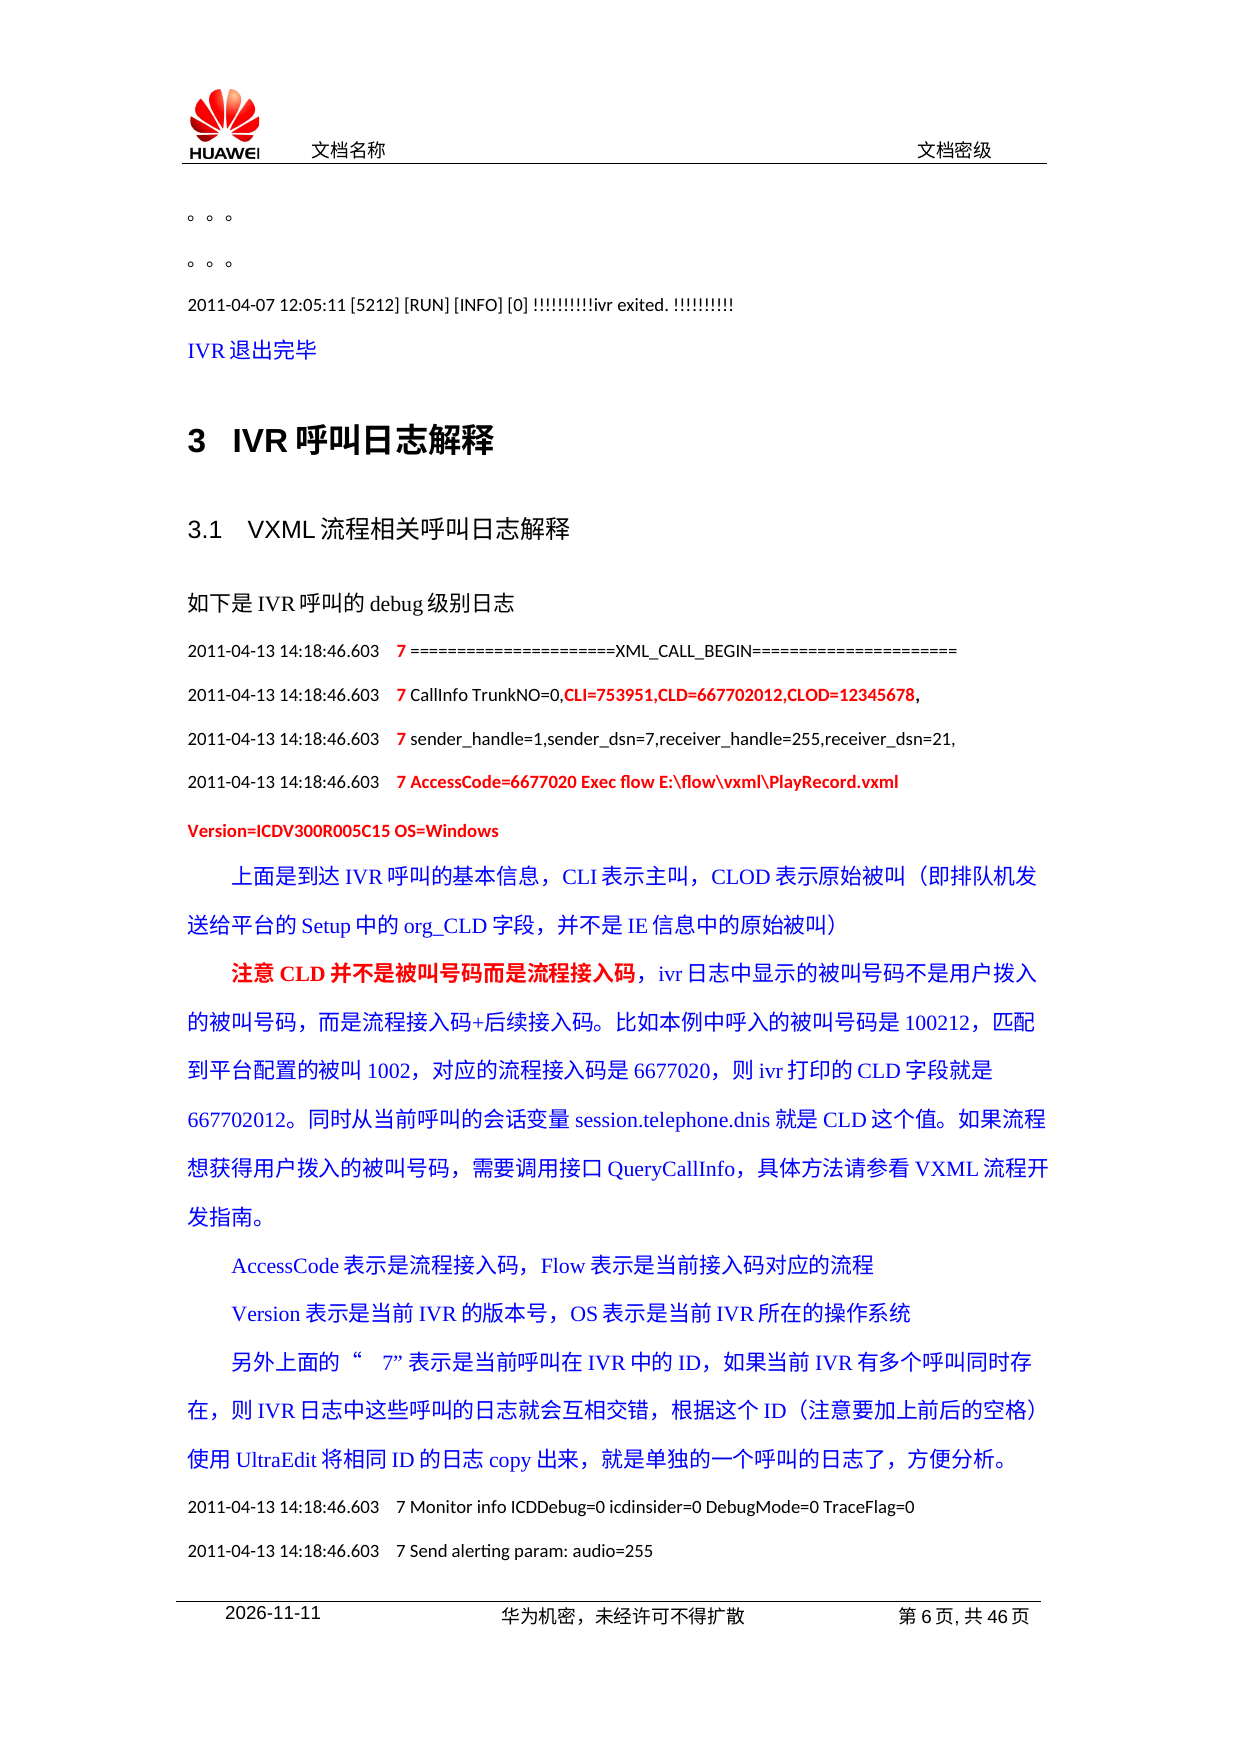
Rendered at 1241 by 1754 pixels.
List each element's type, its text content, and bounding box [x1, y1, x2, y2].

subtitle VXML流程相关呼叫日志解释 [187, 496, 1053, 561]
text 。。。 [187, 242, 1053, 275]
text 2011-04-13 14:18:46.603 7 CallInfo TrunkNO=0,CLI=753951,CLD=667702012,CLOD=12345678, [187, 678, 1053, 710]
text 。。。 [187, 196, 1053, 229]
text 另外上面的“ 7” 表示是当前呼叫在IVR中的ID，如果当前IVR有多个呼叫同时存在，则IVR日志中这些呼叫的日志就会互相交错，根据这个ID（注意要加上前后的空格）使用UltraEdit将相同ID的日志copy出来，就是单独的一个呼叫的日志了，方便分析。 [187, 1344, 1053, 1474]
subtitle IVR呼叫日志解释 [187, 406, 1053, 471]
text 2011-04-13 14:18:46.603 7 ======================XML_CALL_BEGIN====================== [187, 634, 1053, 666]
text 上面是到达IVR呼叫的基本信息，CLI表示主叫，CLOD表示原始被叫（即排队机发送给平台的Setup中的org_CLD字段，并不是IE信息中的原始被叫） [187, 858, 1053, 940]
text 2011-04-13 14:18:46.603 7 Monitor info ICDDebug=0 icdinsider=0 DebugMode=0 TraceFlag=0 [187, 1490, 1053, 1523]
text AccessCode表示是流程接入码，Flow表示是当前接入码对应的流程 [187, 1248, 1053, 1280]
text Version表示是当前IVR的版本号，OS表示是当前IVR所在的操作系统 [187, 1296, 1053, 1328]
text 如下是IVR呼叫的debug级别日志 [187, 586, 1053, 618]
text 2011-04-13 14:18:46.603 7 Send alerting param: audio=255 [187, 1534, 1053, 1567]
text IVR退出完毕 [187, 332, 1053, 365]
text 2011-04-13 14:18:46.603 7 AccessCode=6677020 Exec flow E:\flow\vxml\PlayRecord.vxml Version=ICDV300R005C15 OS=Windows [187, 766, 1053, 847]
text 2011-04-07 12:05:11 [5212] [RUN] [INFO] [0] !!!!!!!!!!ivr exited. !!!!!!!!!! [187, 288, 1053, 321]
text 注意CLD并不是被叫号码而是流程接入码，ivr日志中显示的被叫号码不是用户拨入的被叫号码，而是流程接入码+后续接入码。比如本例中呼入的被叫号码是100212，匹配到平台配置的被叫1002，对应的流程接入码是6677020，则ivr打印的CLD字段就是667702012。同时从当前呼叫的会话变量session.telephone.dnis就是CLD这个值。如果流程想获得用户拨入的被叫号码，需要调用接口QueryCallInfo，具体方法请参看VXML流程开发指南。 [187, 956, 1053, 1232]
picture [190, 89, 260, 159]
text 2011-04-13 14:18:46.603 7 sender_handle=1,sender_dsn=7,receiver_handle=255,receiver_dsn=21, [187, 722, 1053, 754]
